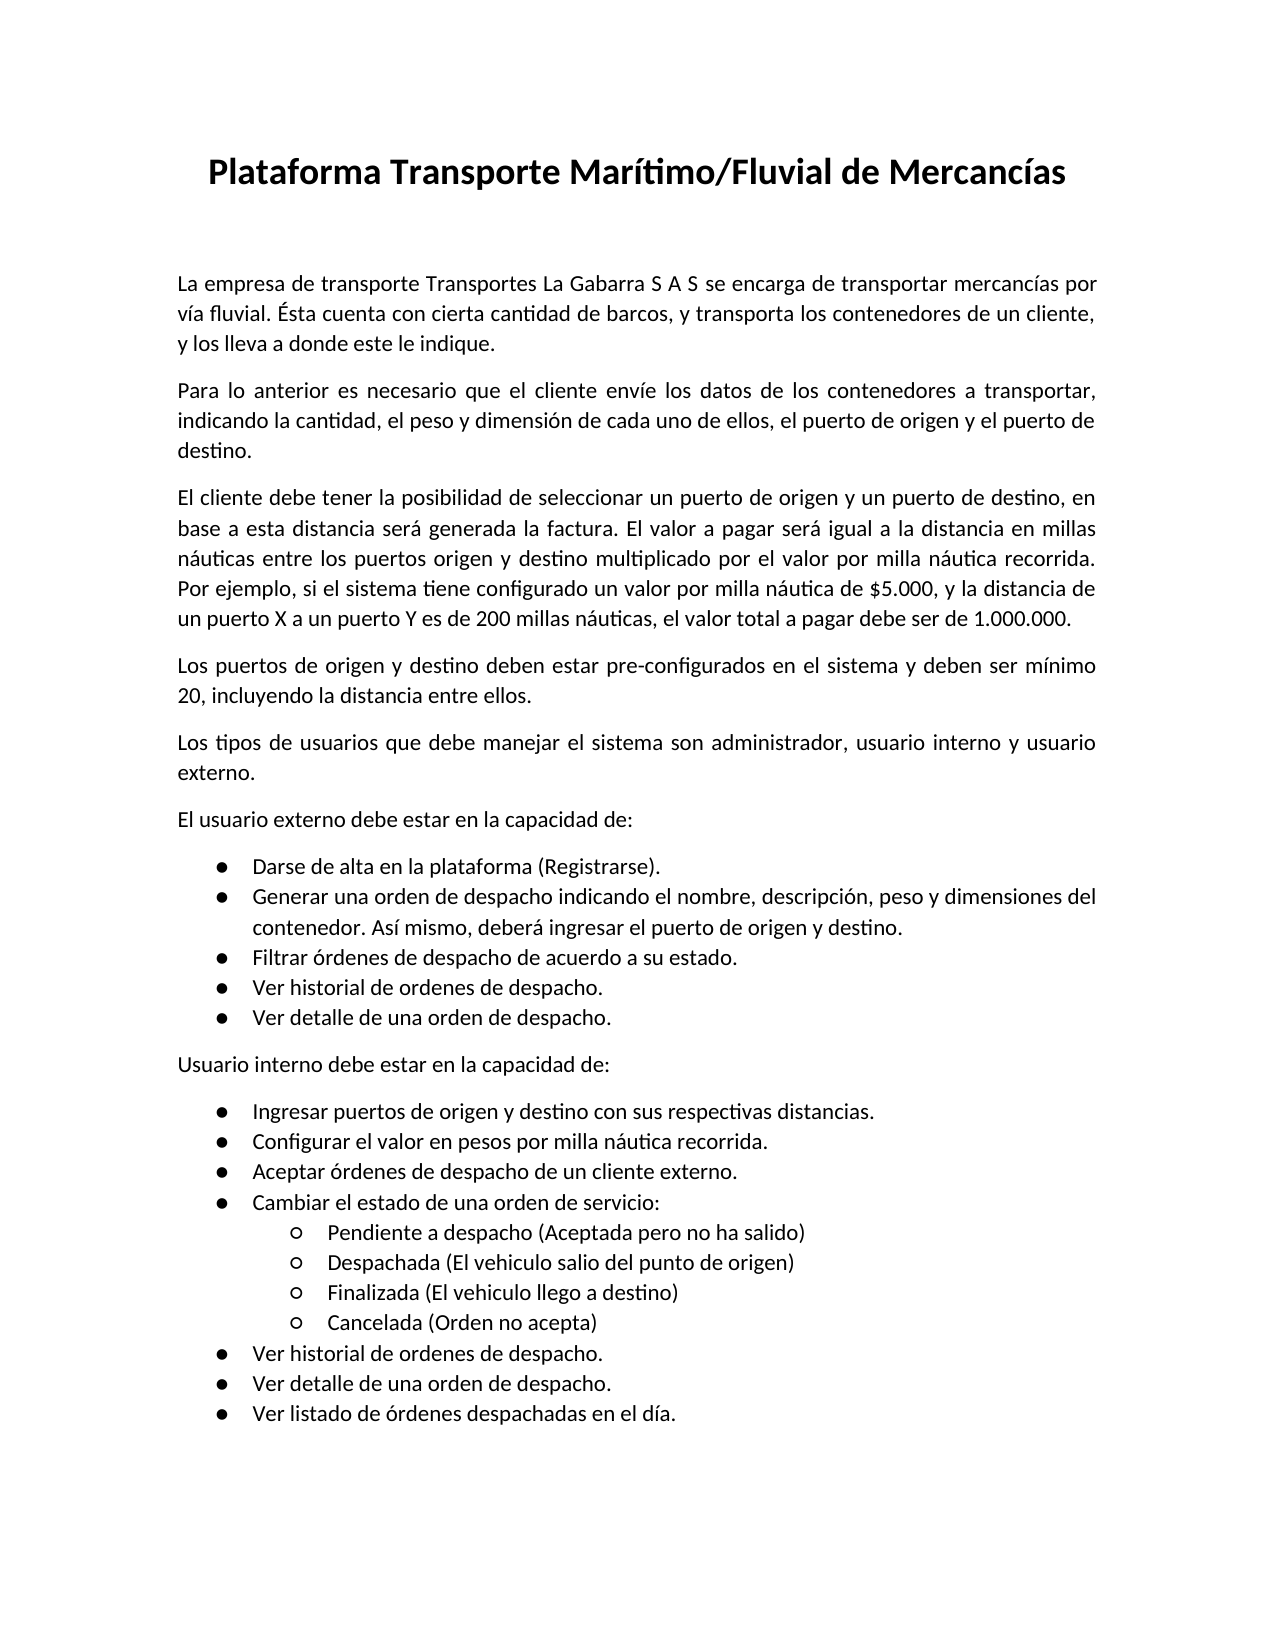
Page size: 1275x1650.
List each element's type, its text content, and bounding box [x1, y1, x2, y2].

list Pendiente a despacho (Aceptada pero no ha salido) [290, 1218, 1098, 1246]
list Filtrar órdenes de despacho de acuerdo a su estado. [215, 943, 1098, 971]
list Cancelada (Orden no acepta) [290, 1308, 1098, 1336]
list Darse de alta en la plataforma (Registrarse). [215, 852, 1098, 880]
text Los tipos de usuarios que debe manejar el sistema son administrador, usuario interno y usuario externo. [177, 728, 1098, 786]
text Para lo anterior es necesario que el cliente envíe los datos de los contenedores a transportar, indicando la cantidad, el peso y dimensión de cada uno de ellos, el puerto de origen y el puerto de destino. [177, 376, 1098, 464]
list Ver historial de ordenes de despacho. [215, 1339, 1098, 1367]
list Ver historial de ordenes de despacho. [215, 973, 1098, 1001]
list Cambiar el estado de una orden de servicio: [215, 1188, 1098, 1216]
list Ver detalle de una orden de despacho. [215, 1369, 1098, 1397]
text La empresa de transporte Transportes La Gabarra S A S se encarga de transportar mercancías por vía fluvial. Ésta cuenta con cierta cantidad de barcos, y transporta los contenedores de un cliente, y los lleva a donde este le indique. [177, 269, 1098, 357]
text Los puertos de origen y destino deben estar pre-configurados en el sistema y deben ser mínimo 20, incluyendo la distancia entre ellos. [177, 651, 1098, 709]
list Aceptar órdenes de despacho de un cliente externo. [215, 1157, 1098, 1185]
list Ver listado de órdenes despachadas en el día. [215, 1399, 1098, 1427]
list Ver detalle de una orden de despacho. [215, 1003, 1098, 1031]
text El usuario externo debe estar en la capacidad de: [177, 805, 1098, 833]
list Despachada (El vehiculo salio del punto de origen) [290, 1248, 1098, 1276]
list Configurar el valor en pesos por milla náutica recorrida. [215, 1127, 1098, 1155]
text Usuario interno debe estar en la capacidad de: [177, 1050, 1098, 1078]
list Finalizada (El vehiculo llego a destino) [290, 1278, 1098, 1306]
text Plataforma Transporte Marítimo/Fluvial de Mercancías [177, 148, 1098, 193]
list Ingresar puertos de origen y destino con sus respectivas distancias. [215, 1097, 1098, 1125]
list Generar una orden de despacho indicando el nombre, descripción, peso y dimensiones del contenedor. Así mismo, deberá ingresar el puerto de origen y destino. [215, 882, 1098, 941]
text El cliente debe tener la posibilidad de seleccionar un puerto de origen y un puerto de destino, en base a esta distancia será generada la factura. El valor a pagar será igual a la distancia en millas náuticas entre los puertos origen y destino multiplicado por el valor por milla náutica recorrida. Por ejemplo, si el sistema tiene configurado un valor por milla náutica de $5.000, y la distancia de un puerto X a un puerto Y es de 200 millas náuticas, el valor total a pagar debe ser de 1.000.000. [177, 483, 1098, 632]
